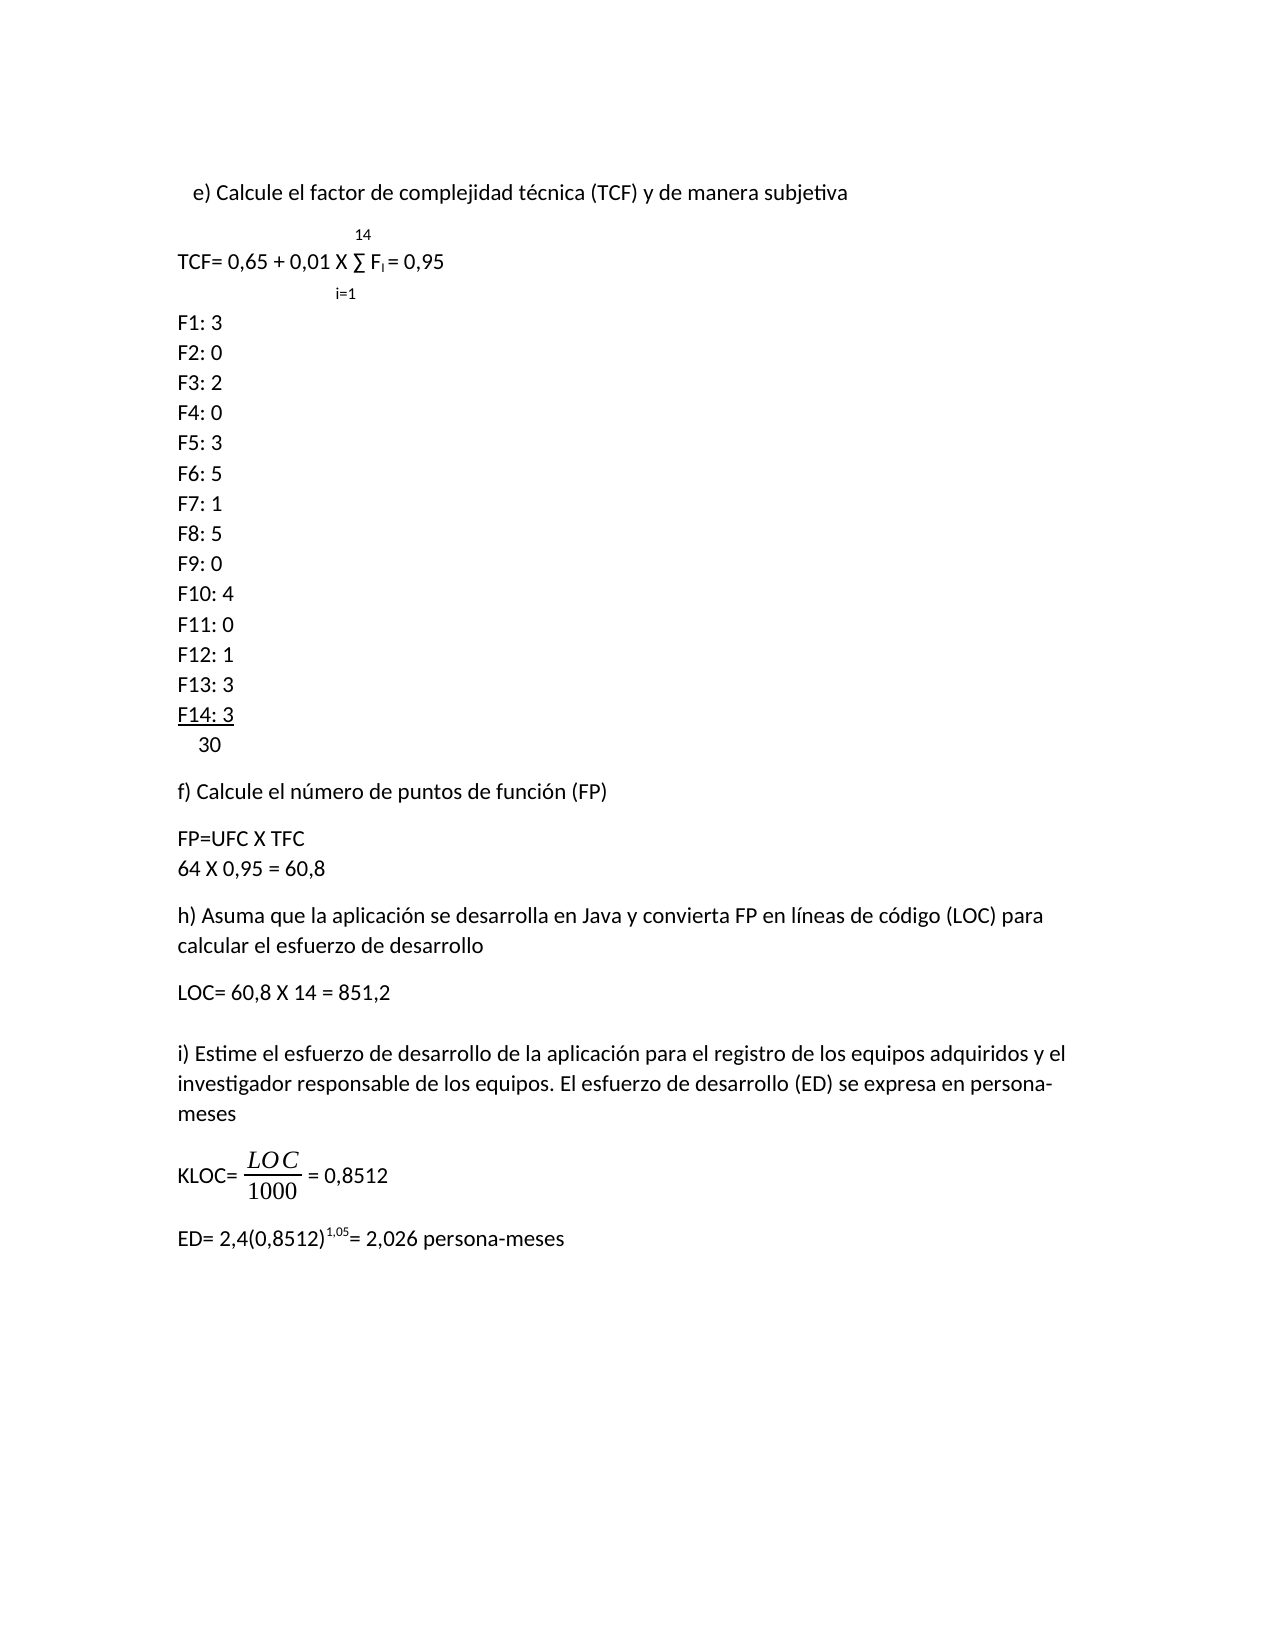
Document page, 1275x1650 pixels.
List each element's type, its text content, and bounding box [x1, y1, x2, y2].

text ED= 2,4(0,8512)1,05= 2,026 persona-meses [177, 1224, 1098, 1252]
text f) Calcule el número de puntos de función (FP) [177, 777, 1098, 805]
text e) Calcule el factor de complejidad técnica (TCF) y de manera subjetiva [177, 148, 1098, 206]
text 14 TCF= 0,65 + 0,01 X ∑ FI = 0,95 i=1 F1: 3 F2: 0 F3: 2 F4: 0 F5: 3 F6: 5 F7: 1 F8: 5 F9: 0 F10: 4 F11: 0 F12: 1 F13: 3 F14: 3 30 [177, 225, 1098, 758]
text FP=UFC X TFC 64 X 0,95 = 60,8 [177, 824, 1098, 882]
text LOC= 60,8 X 14 = 851,2 i) Estime el esfuerzo de desarrollo de la aplicación para el registro de los equipos adquiridos y el investigador responsable de los equipos. El esfuerzo de desarrollo (ED) se expresa en persona-meses [177, 978, 1098, 1127]
text KLOC= = 0,8512 [177, 1146, 1098, 1205]
text h) Asuma que la aplicación se desarrolla en Java y convierta FP en líneas de código (LOC) para calcular el esfuerzo de desarrollo [177, 901, 1098, 959]
